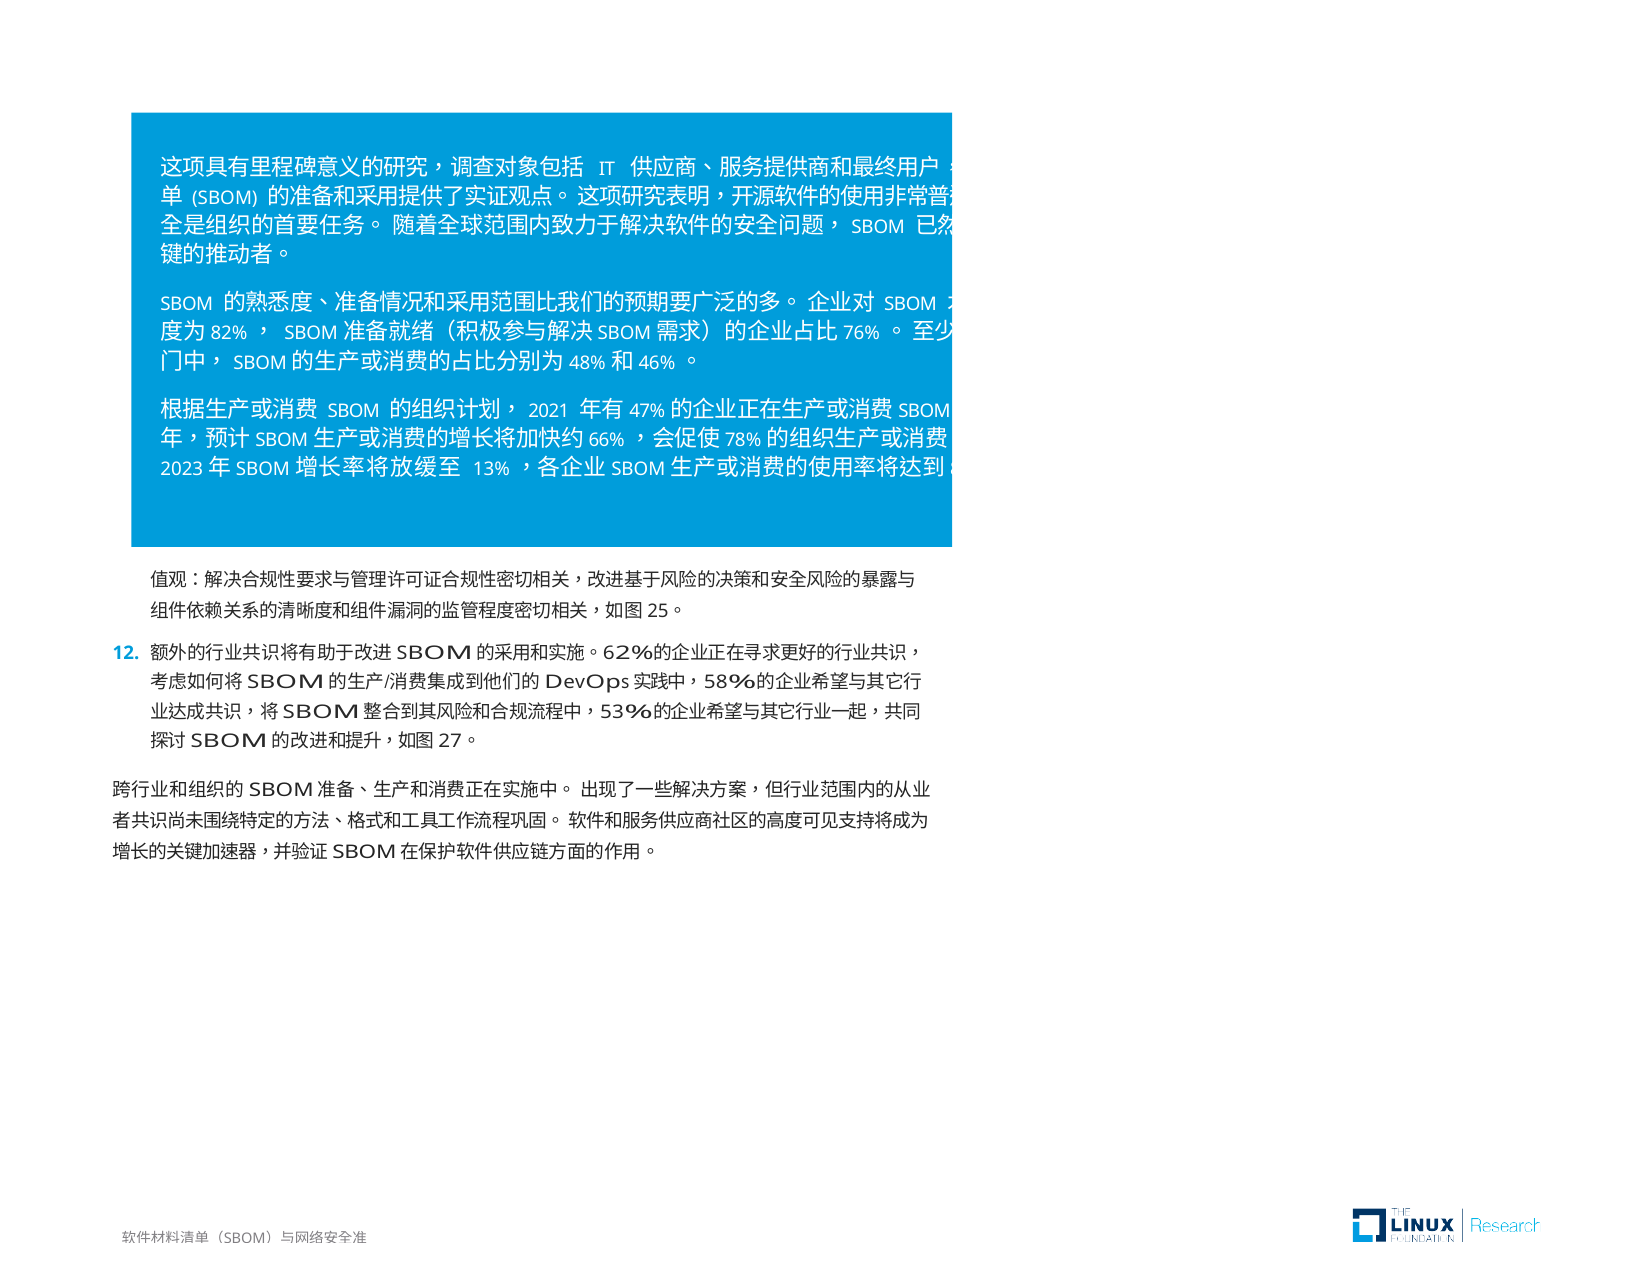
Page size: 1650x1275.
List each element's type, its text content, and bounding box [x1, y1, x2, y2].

text 跨行业和组织的SBOM准备、生产和消费正在实施中。 出现了一些解决方案，但行业范围内的从业者共识尚未围绕特定的方法、格式和工具工作流程巩固。 软件和服务供应商社区的高度可见支持将成为增长的关键加速器，并验证SBOM在保护软件供应链方面的作用。 [112, 776, 934, 863]
picture [661, 325, 674, 331]
picture [1391, 1208, 1454, 1242]
picture [1536, 1218, 1541, 1232]
text 值观：解决合规性要求与管理许可证合规性密切相关，改进基于风险的决策和安全风险的暴露与组件依赖关系的清晰度和组件漏洞的监管程度密切相关，如图 25。 [150, 567, 931, 623]
list 额外的行业共识将有助于改进SBOM的采用和实施。62%的企业正在寻求更好的行业共识，考虑如何将SBOM的生产/消费集成到他们的DevOps实践中，58%的企业希望与其它行业达成共识，将SBOM整合到其风险和合规流程中，53%的企业希望与其它行业一起，共同探讨SBOM的改进和提升，如图27。 [112, 636, 933, 753]
picture [1471, 1218, 1533, 1232]
